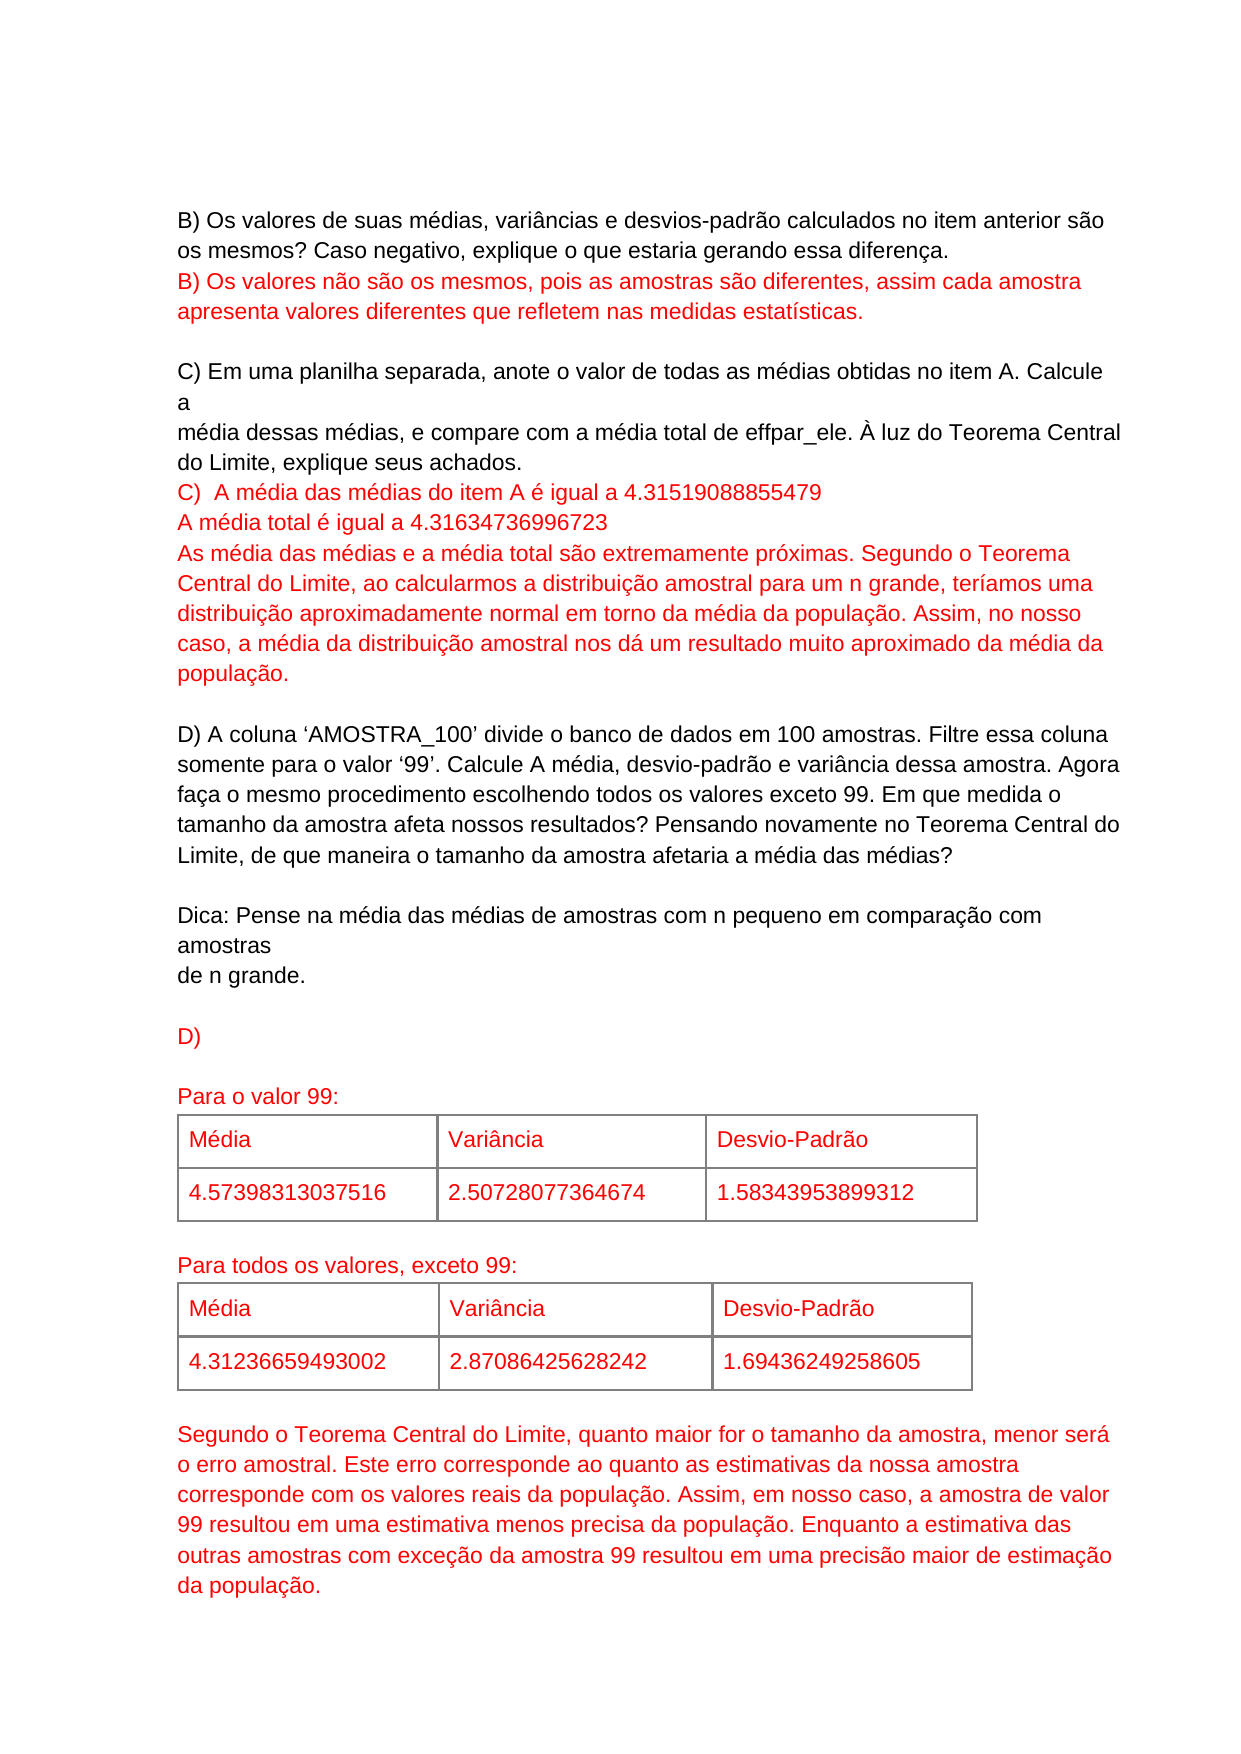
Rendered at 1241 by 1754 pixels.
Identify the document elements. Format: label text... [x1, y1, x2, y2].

table_cell 1.69436249258605 [714, 1338, 971, 1388]
table_cell 2.87086425628242 [440, 1338, 711, 1388]
text C) A média das médias do item A é igual a 4.31519088855479 [177, 479, 1122, 506]
table_header Variância [439, 1116, 705, 1167]
text de n grande. [177, 962, 1122, 989]
text Segundo o Teorema Central do Limite, quanto maior for o tamanho da amostra, menor será o erro amostral. Este erro corresponde ao quanto as estimativas da nossa amostra corresponde com os valores reais da população. Assim, em nosso caso, a amostra de valor 99 resultou em uma estimativa menos precisa da população. Enquanto a estimativa das outras amostras com exceção da amostra 99 resultou em uma precisão maior de estimação da população. [177, 1421, 1122, 1598]
text D) A coluna ‘AMOSTRA_100’ divide o banco de dados em 100 amostras. Filtre essa coluna [177, 721, 1122, 747]
table_header Média [179, 1284, 438, 1335]
text As média das médias e a média total são extremamente próximas. Segundo o Teorema Central do Limite, ao calcularmos a distribuição amostral para um n grande, teríamos uma distribuição aproximadamente normal em torno da média da população. Assim, no nosso caso, a média da distribuição amostral nos dá um resultado muito aproximado da média da população. [177, 539, 1122, 687]
text tamanho da amostra afeta nossos resultados? Pensando novamente no Teorema Central do [177, 811, 1122, 838]
text B) Os valores de suas médias, variâncias e desvios-padrão calculados no item anterior são os mesmos? Caso negativo, explique o que estaria gerando essa diferença. [177, 207, 1122, 264]
table_cell 4.31236659493002 [179, 1338, 438, 1388]
text A média total é igual a 4.31634736996723 [177, 509, 1122, 536]
text Dica: Pense na média das médias de amostras com n pequeno em comparação com amostras [177, 902, 1122, 959]
text do Limite, explique seus achados. [177, 449, 1122, 475]
text Limite, de que maneira o tamanho da amostra afetaria a média das médias? [177, 842, 1122, 868]
table_cell 1.58343953899312 [707, 1169, 976, 1220]
text D) [177, 1023, 1122, 1049]
text C) Em uma planilha separada, anote o valor de todas as médias obtidas no item A. Calcule a [177, 358, 1122, 415]
table_header Variância [440, 1284, 711, 1335]
text média dessas médias, e compare com a média total de effpar_ele. À luz do Teorema Central [177, 419, 1122, 445]
text faça o mesmo procedimento escolhendo todos os valores exceto 99. Em que medida o [177, 781, 1122, 808]
table_header Desvio-Padrão [707, 1116, 976, 1167]
text Para o valor 99: [177, 1083, 1122, 1110]
text B) Os valores não são os mesmos, pois as amostras são diferentes, assim cada amostra apresenta valores diferentes que refletem nas medidas estatísticas. [177, 268, 1122, 324]
text Para todos os valores, exceto 99: [177, 1252, 1122, 1278]
table_cell 4.57398313037516 [179, 1169, 436, 1220]
table_cell 2.50728077364674 [439, 1169, 705, 1220]
table_header Média [179, 1116, 436, 1167]
table_header Desvio-Padrão [714, 1284, 971, 1335]
text somente para o valor ‘99’. Calcule A média, desvio-padrão e variância dessa amostra. Agora [177, 751, 1122, 777]
